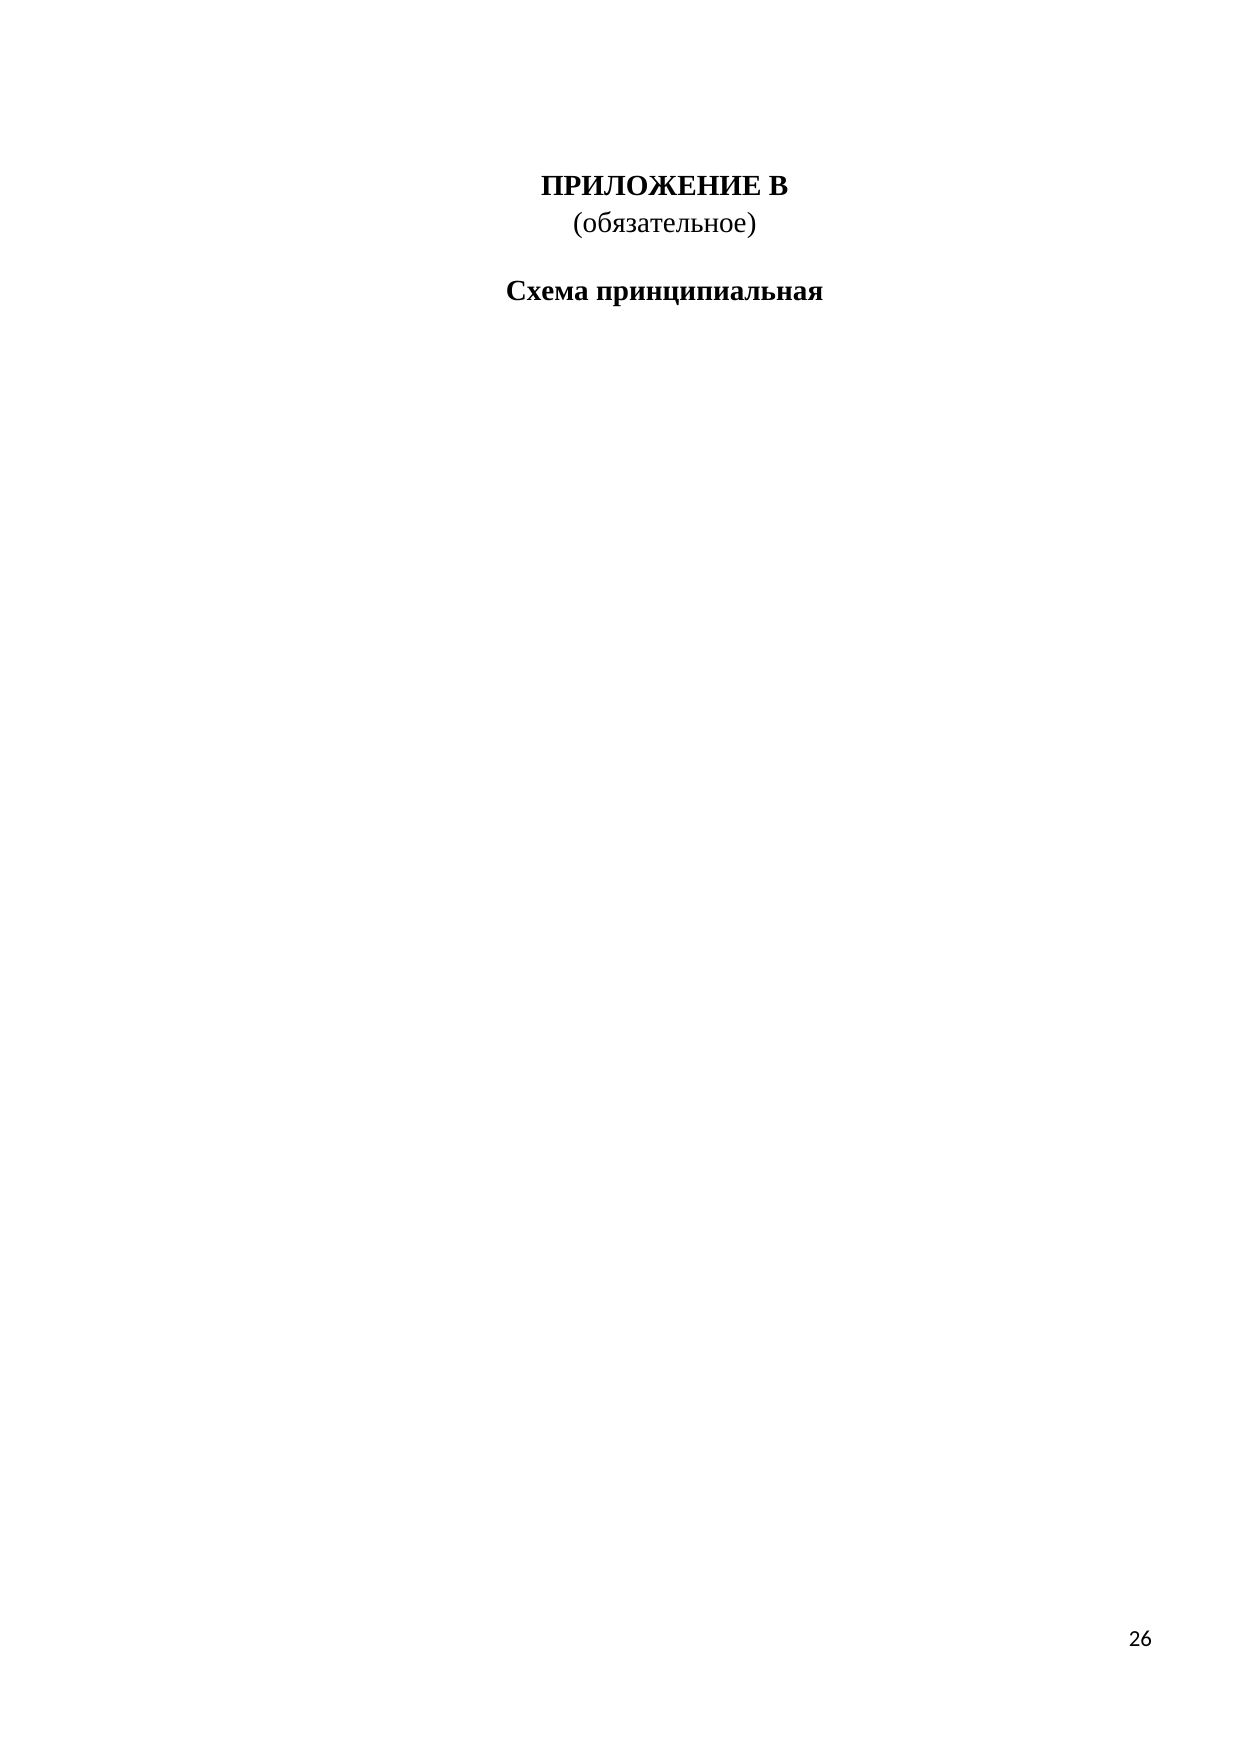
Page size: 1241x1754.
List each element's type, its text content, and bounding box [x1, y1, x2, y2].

text (обязательное) [177, 207, 1152, 238]
text Схема принципиальная [177, 273, 1152, 306]
subtitle ПРИЛОЖЕНИЕ В [177, 168, 1152, 202]
